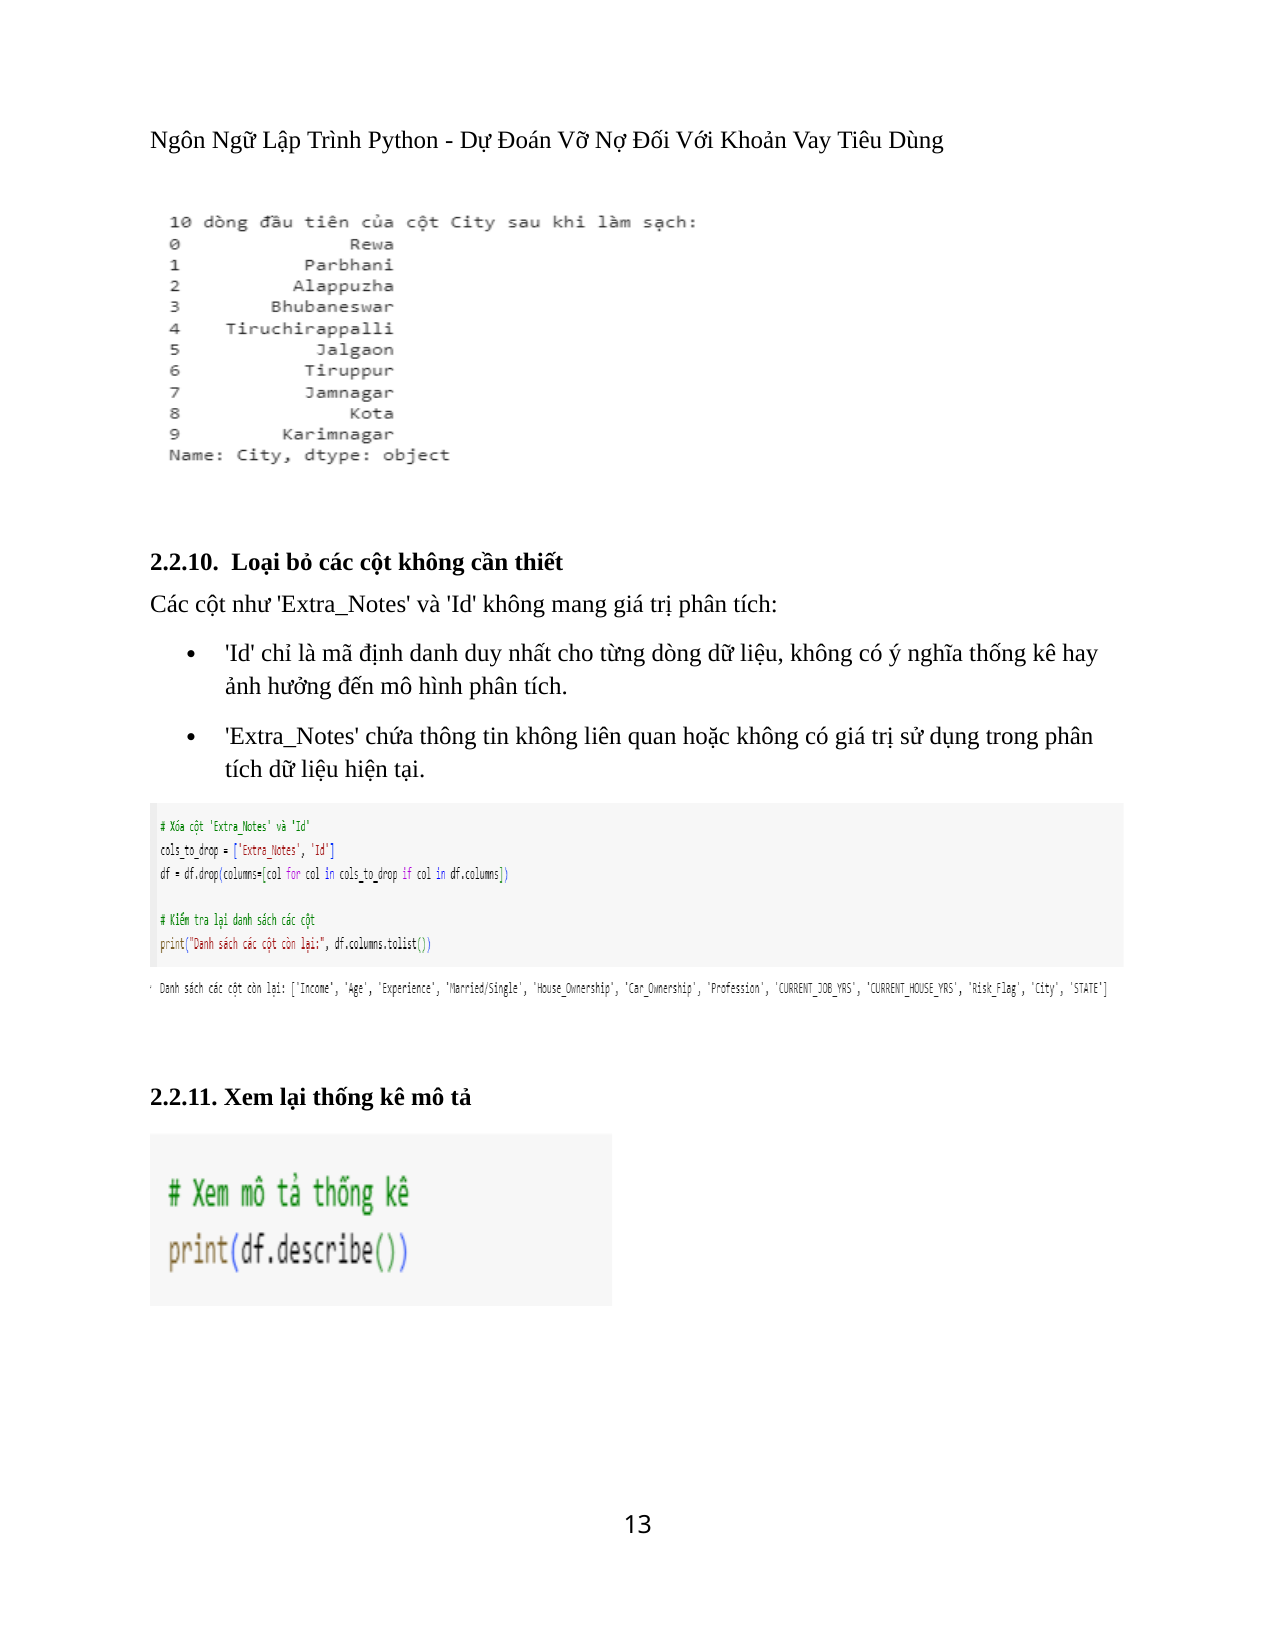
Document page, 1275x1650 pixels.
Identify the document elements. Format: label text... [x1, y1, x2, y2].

picture [150, 208, 943, 476]
subtitle 2.2.11. Xem lại thống kê mô tả [150, 1082, 1125, 1111]
text Các cột như 'Extra_Notes' và 'Id' không mang giá trị phân tích: [150, 589, 1125, 617]
subtitle 2.2.10. Loại bỏ các cột không cần thiết [150, 547, 1125, 576]
list 'Id' chỉ là mã định danh duy nhất cho từng dòng dữ liệu, không có ý nghĩa thống kê hay ảnh hưởng đến mô hình phân tích. [187, 638, 1125, 700]
picture [150, 1123, 613, 1306]
list 'Extra_Notes' chứa thông tin không liên quan hoặc không có giá trị sử dụng trong phân tích dữ liệu hiện tại. [187, 721, 1125, 783]
picture [150, 803, 1124, 1011]
